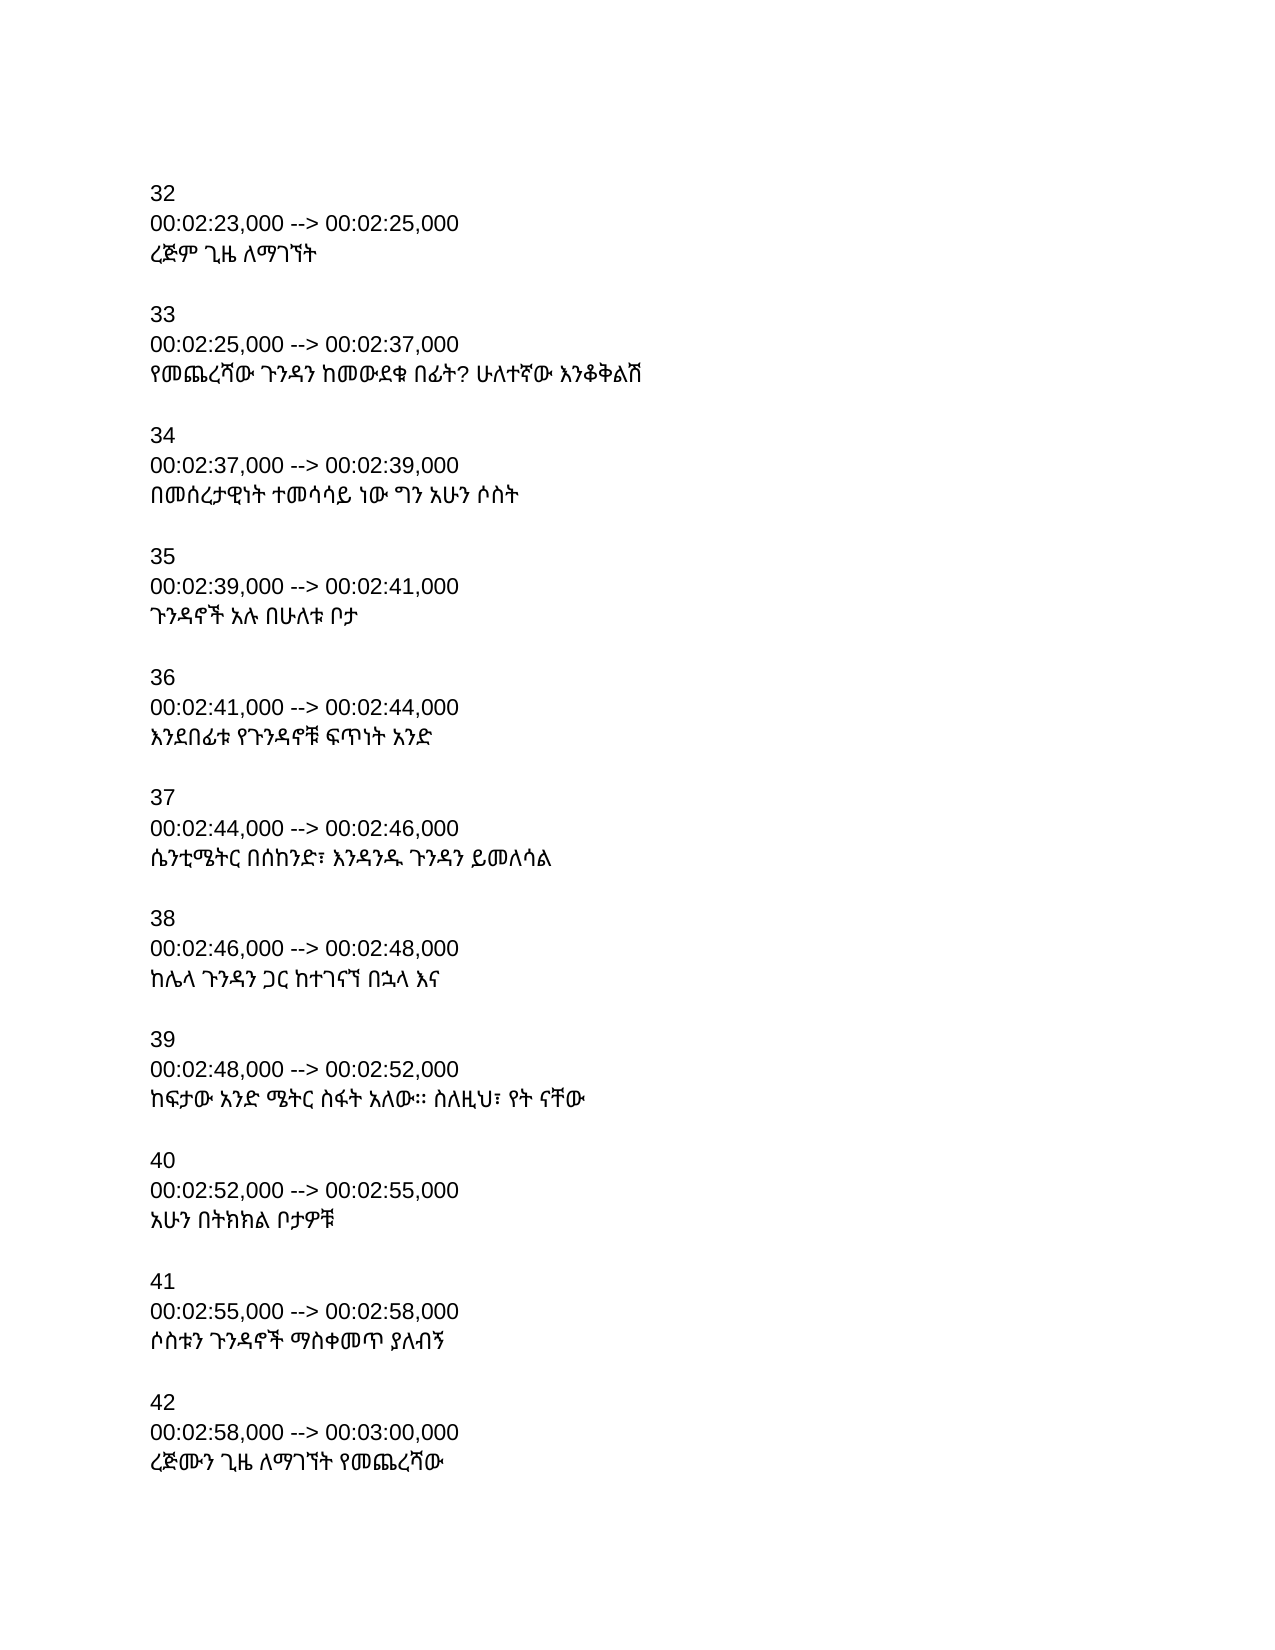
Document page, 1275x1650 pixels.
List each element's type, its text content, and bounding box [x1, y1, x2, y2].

text ረጅም ጊዜ ለማገኘት [150, 241, 1125, 267]
text 00:02:41,000 --> 00:02:44,000 [150, 694, 1125, 720]
text 35 [150, 543, 1125, 569]
text ጉንዳኖች አሉ በሁለቱ ቦታ [150, 603, 1125, 629]
text አሁን በትክክል ቦታዎቹ [150, 1207, 1125, 1234]
text ከፍታው አንድ ሜትር ስፋት አለው፡፡ ስለዚህ፣ የት ናቸው [150, 1086, 1125, 1113]
text 42 [150, 1388, 1125, 1415]
text እንደበፊቱ የጉንዳኖቹ ፍጥነት አንድ [150, 724, 1125, 750]
text 32 [150, 180, 1125, 207]
text ሶስቱን ጉንዳኖች ማስቀመጥ ያለብኝ [150, 1328, 1125, 1354]
text 00:02:58,000 --> 00:03:00,000 [150, 1419, 1125, 1445]
text ሴንቲሜትር በሰከንድ፣ እንዳንዱ ጉንዳን ይመለሳል [150, 845, 1125, 871]
text ከሌላ ጉንዳን ጋር ከተገናኘ በኋላ እና [150, 966, 1125, 992]
text 00:02:44,000 --> 00:02:46,000 [150, 814, 1125, 841]
text 00:02:52,000 --> 00:02:55,000 [150, 1177, 1125, 1203]
text 33 [150, 301, 1125, 327]
text የመጨረሻው ጉንዳን ከመውደቁ በፊት? ሁለተኛው እንቆቅልሽ [150, 361, 1125, 388]
text ረጅሙን ጊዜ ለማገኘት የመጨረሻው [150, 1449, 1125, 1475]
text 38 [150, 905, 1125, 932]
text በመሰረታዊነት ተመሳሳይ ነው ግን አሁን ሶስት [150, 482, 1125, 509]
text 39 [150, 1026, 1125, 1052]
text 41 [150, 1268, 1125, 1294]
text 00:02:23,000 --> 00:02:25,000 [150, 210, 1125, 237]
text 00:02:25,000 --> 00:02:37,000 [150, 331, 1125, 358]
text 40 [150, 1147, 1125, 1173]
text 00:02:48,000 --> 00:02:52,000 [150, 1056, 1125, 1083]
text 00:02:39,000 --> 00:02:41,000 [150, 573, 1125, 599]
text 00:02:37,000 --> 00:02:39,000 [150, 452, 1125, 478]
text 00:02:46,000 --> 00:02:48,000 [150, 935, 1125, 962]
text 00:02:55,000 --> 00:02:58,000 [150, 1298, 1125, 1324]
text 37 [150, 784, 1125, 811]
text 36 [150, 663, 1125, 690]
text 34 [150, 422, 1125, 448]
